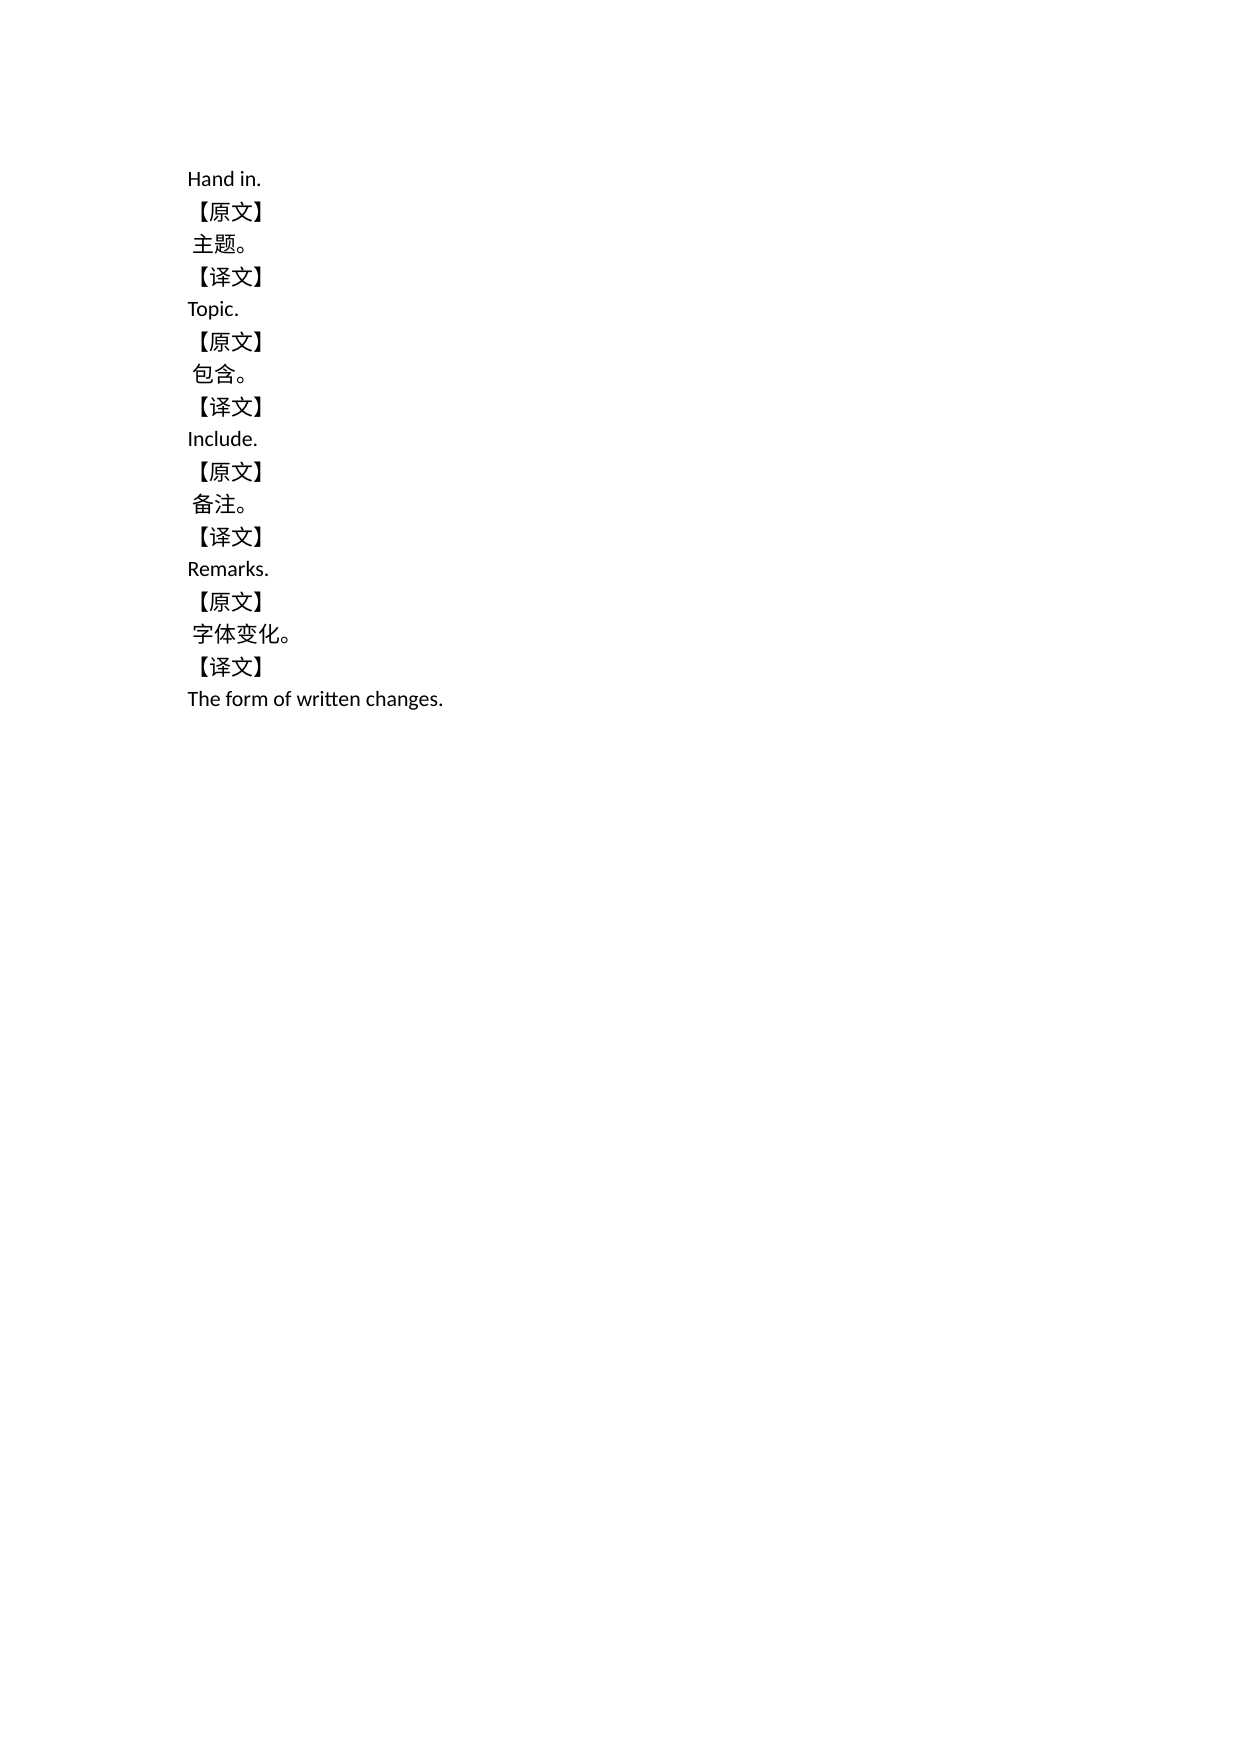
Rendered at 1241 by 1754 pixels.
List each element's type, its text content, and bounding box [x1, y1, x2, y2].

text 【原文】 [187, 324, 1053, 357]
text The form of written changes. [187, 682, 1053, 714]
text 【原文】 [187, 454, 1053, 487]
text 备注。 [187, 487, 1053, 519]
text Include. [187, 422, 1053, 454]
text Hand in. [187, 162, 1053, 194]
text 字体变化。 [187, 617, 1053, 649]
text 主题。 [187, 227, 1053, 259]
text 【原文】 [187, 194, 1053, 227]
text 【译文】 [187, 649, 1053, 682]
text 【译文】 [187, 259, 1053, 292]
text Topic. [187, 292, 1053, 324]
text 包含。 [187, 357, 1053, 389]
text 【原文】 [187, 584, 1053, 617]
text 【译文】 [187, 389, 1053, 422]
text Remarks. [187, 552, 1053, 584]
text 【译文】 [187, 519, 1053, 552]
